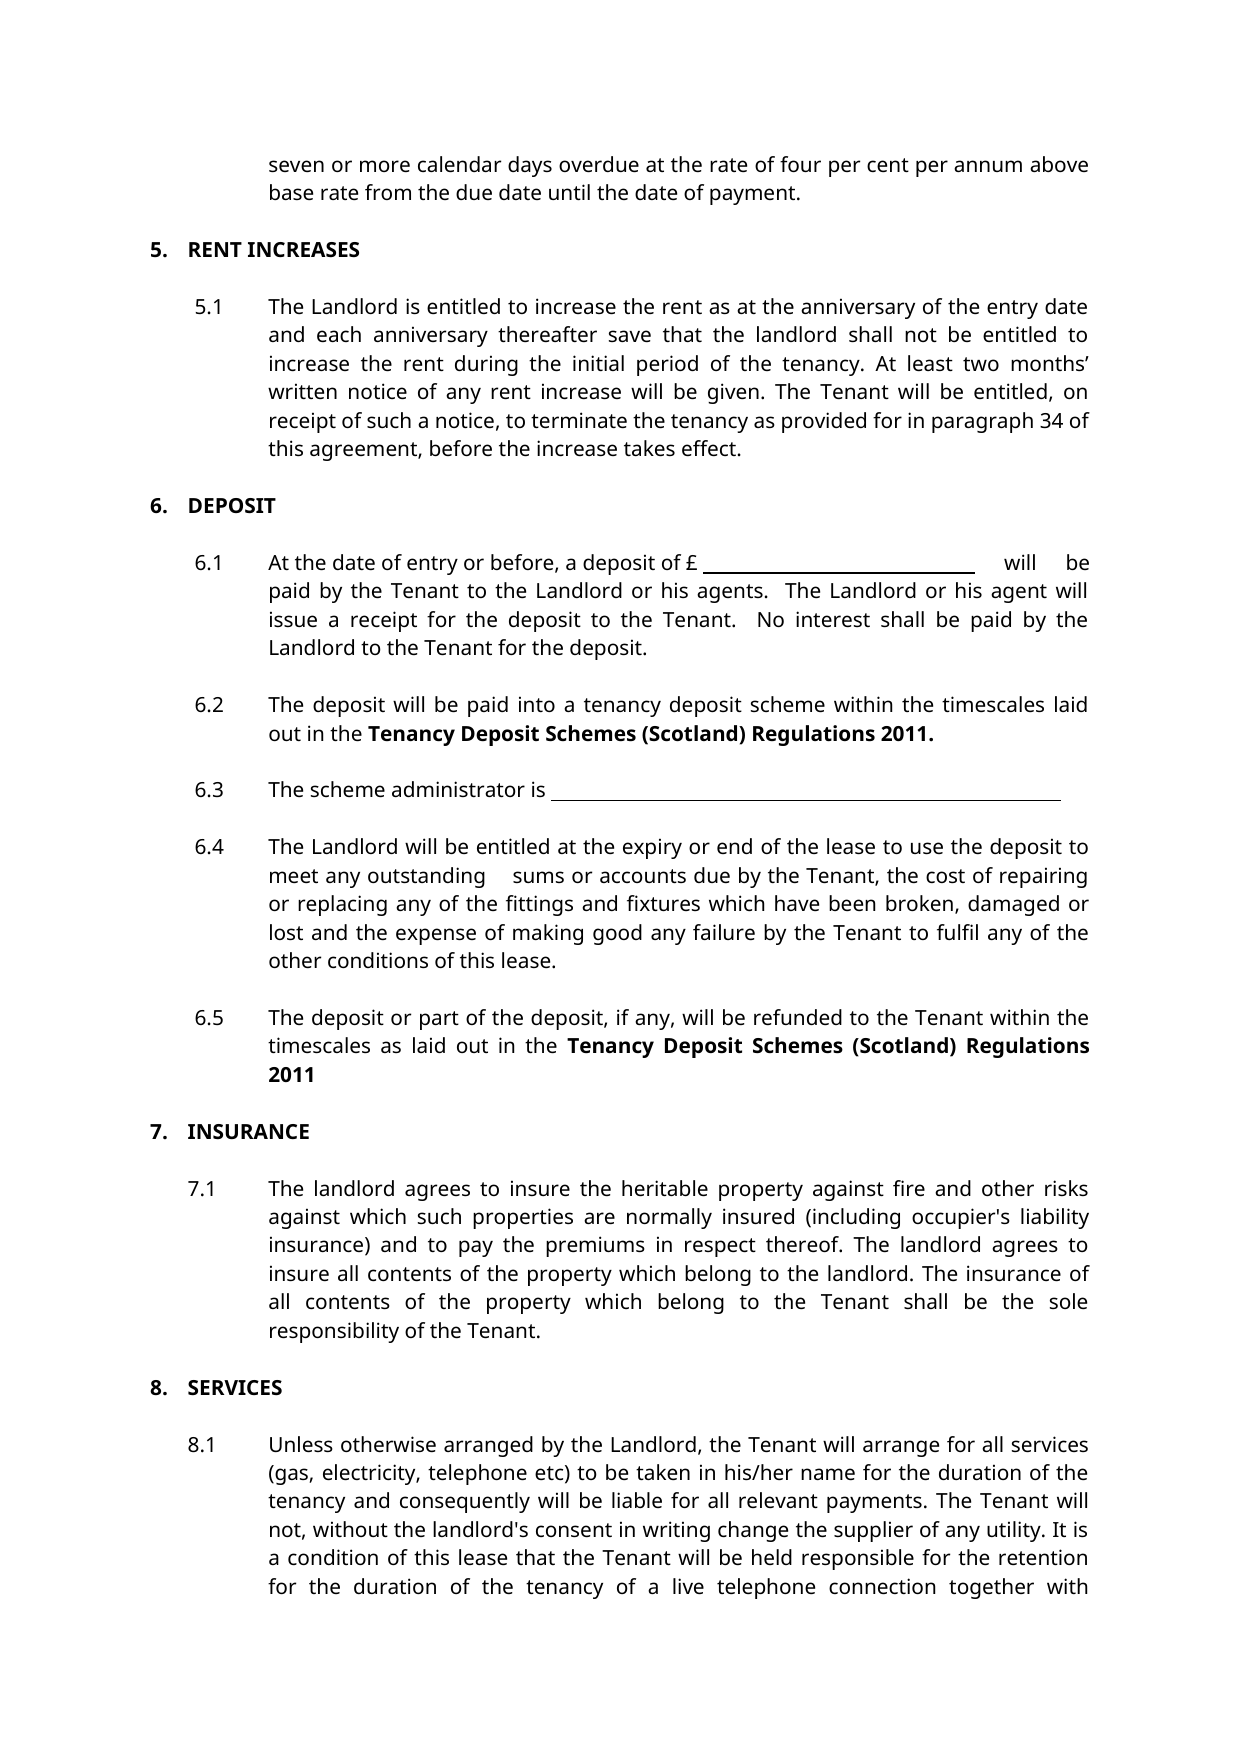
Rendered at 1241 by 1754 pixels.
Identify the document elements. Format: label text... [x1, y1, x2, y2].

list The Landlord will be entitled at the expiry or end of the lease to use the deposit to meet any outstanding sums or accounts due by the Tenant, the cost of repairing or replacing any of the fittings and fixtures which have been broken, damaged or lost and the expense of making good any failure by the Tenant to fulfil any of the other conditions of this lease. [194, 832, 1090, 975]
list At the date of entry or before, a deposit of £ will be paid by the Tenant to the Landlord or his agents. The Landlord or his agent will issue a receipt for the deposit to the Tenant. No interest shall be paid by the Landlord to the Tenant for the deposit. [194, 548, 1090, 662]
list The deposit or part of the deposit, if any, will be refunded to the Tenant within the timescales as laid out in the Tenancy Deposit Schemes (Scotland) Regulations 2011 [194, 1003, 1090, 1088]
list INSURANCE [150, 1117, 1090, 1145]
list DEPOSIT [150, 491, 1090, 520]
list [187, 1430, 1090, 1600]
list The deposit will be paid into a tenancy deposit scheme within the timescales laid out in the Tenancy Deposit Schemes (Scotland) Regulations 2011. [194, 690, 1090, 747]
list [194, 150, 1090, 207]
list The landlord agrees to insure the heritable property against fire and other risks against which such properties are normally insured (including occupier's liability insurance) and to pay the premiums in respect thereof. The landlord agrees to insure all contents of the property which belong to the landlord. The insurance of all contents of the property which belong to the Tenant shall be the sole responsibility of the Tenant. [187, 1174, 1090, 1344]
list The Landlord is entitled to increase the rent as at the anniversary of the entry date and each anniversary thereafter save that the landlord shall not be entitled to increase the rent during the initial period of the tenancy. At least two months’ written notice of any rent increase will be given. The Tenant will be entitled, on receipt of such a notice, to terminate the tenancy as provided for in paragraph 34 of this agreement, before the increase takes effect. [194, 292, 1090, 463]
list SERVICES [150, 1373, 1090, 1401]
list RENT INCREASES [150, 235, 1090, 264]
list The scheme administrator is [194, 776, 1090, 804]
